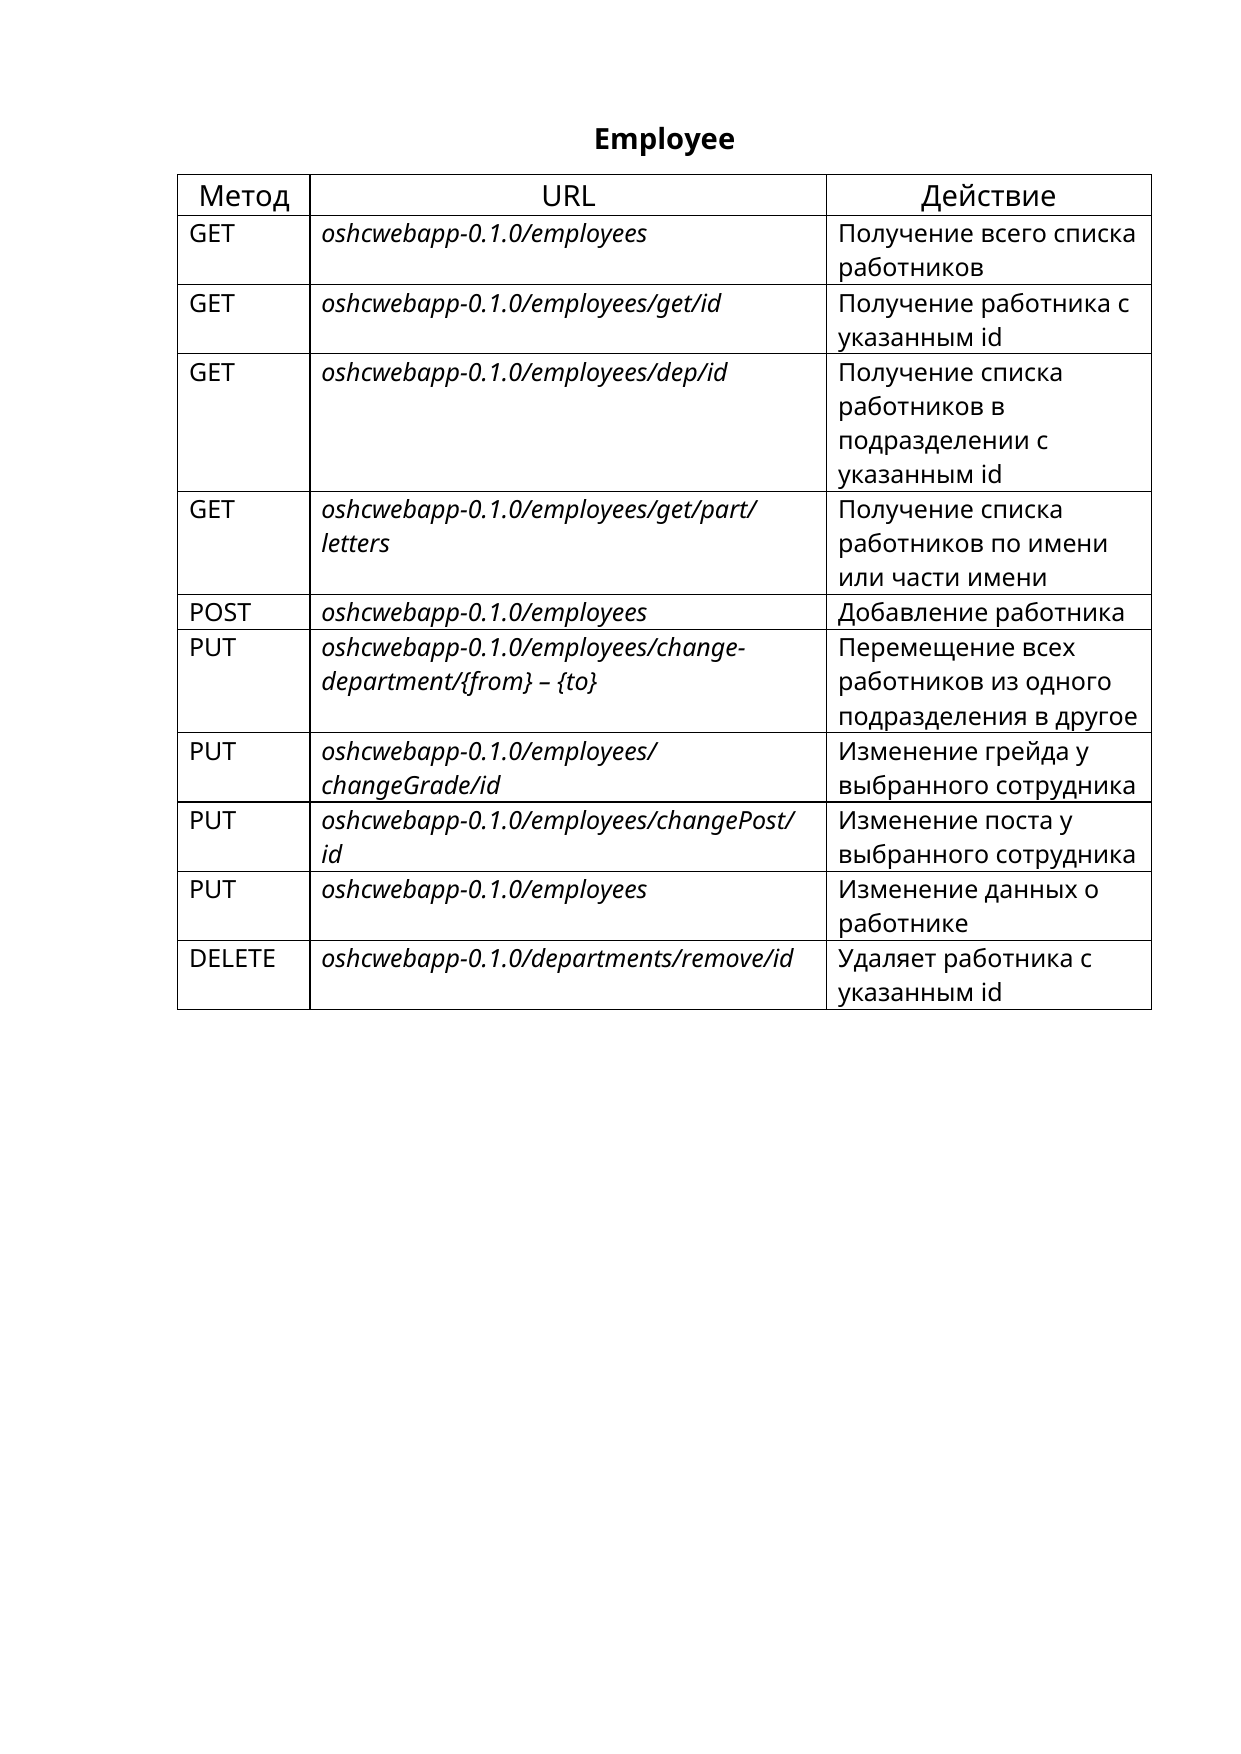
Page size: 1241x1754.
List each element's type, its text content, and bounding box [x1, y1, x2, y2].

table_cell Получение списка работников в подразделении с указанным id [827, 354, 1151, 491]
table_cell Изменение поста у выбранного сотрудника [827, 803, 1151, 871]
table_cell GET [178, 492, 309, 594]
table_cell PUT [178, 803, 309, 871]
table_cell oshcwebapp-0.1.0/employees/changeGrade/id [311, 733, 826, 801]
table_cell oshcwebapp-0.1.0/employees/get/part/letters [311, 492, 826, 594]
table_cell oshcwebapp-0.1.0/employees/get/id [311, 285, 826, 353]
table_cell DELETE [178, 941, 309, 1009]
table_cell oshcwebapp-0.1.0/employees/dep/id [311, 354, 826, 491]
table_cell oshcwebapp-0.1.0/employees [311, 595, 826, 629]
table_cell Изменение данных о работнике [827, 872, 1151, 940]
table_header Действие [827, 175, 1151, 215]
table_cell oshcwebapp-0.1.0/employees/change-department/{from} – {to} [311, 630, 826, 732]
table_cell oshcwebapp-0.1.0/departments/remove/id [311, 941, 826, 1009]
table_cell oshcwebapp-0.1.0/employees [311, 216, 826, 284]
table_cell GET [178, 285, 309, 353]
table_cell POST [178, 595, 309, 629]
table_cell GET [178, 216, 309, 284]
table_cell Удаляет работника с указанным id [827, 941, 1151, 1009]
table_cell Добавление работника [827, 595, 1151, 629]
table_cell oshcwebapp-0.1.0/employees [311, 872, 826, 940]
table_cell oshcwebapp-0.1.0/employees/changePost/id [311, 803, 826, 871]
table_cell PUT [178, 872, 309, 940]
table_cell Перемещение всех работников из одного подразделения в другое [827, 630, 1151, 732]
table_cell GET [178, 354, 309, 491]
table_header URL [311, 175, 826, 215]
table_cell PUT [178, 733, 309, 801]
table_cell Изменение грейда у выбранного сотрудника [827, 733, 1151, 801]
table_cell Получение всего списка работников [827, 216, 1151, 284]
table_header Метод [178, 175, 309, 215]
table_cell PUT [178, 630, 309, 732]
table_cell Получение списка работников по имени или части имени [827, 492, 1151, 594]
table_cell Получение работника с указанным id [827, 285, 1151, 353]
text Employee [177, 118, 1152, 158]
